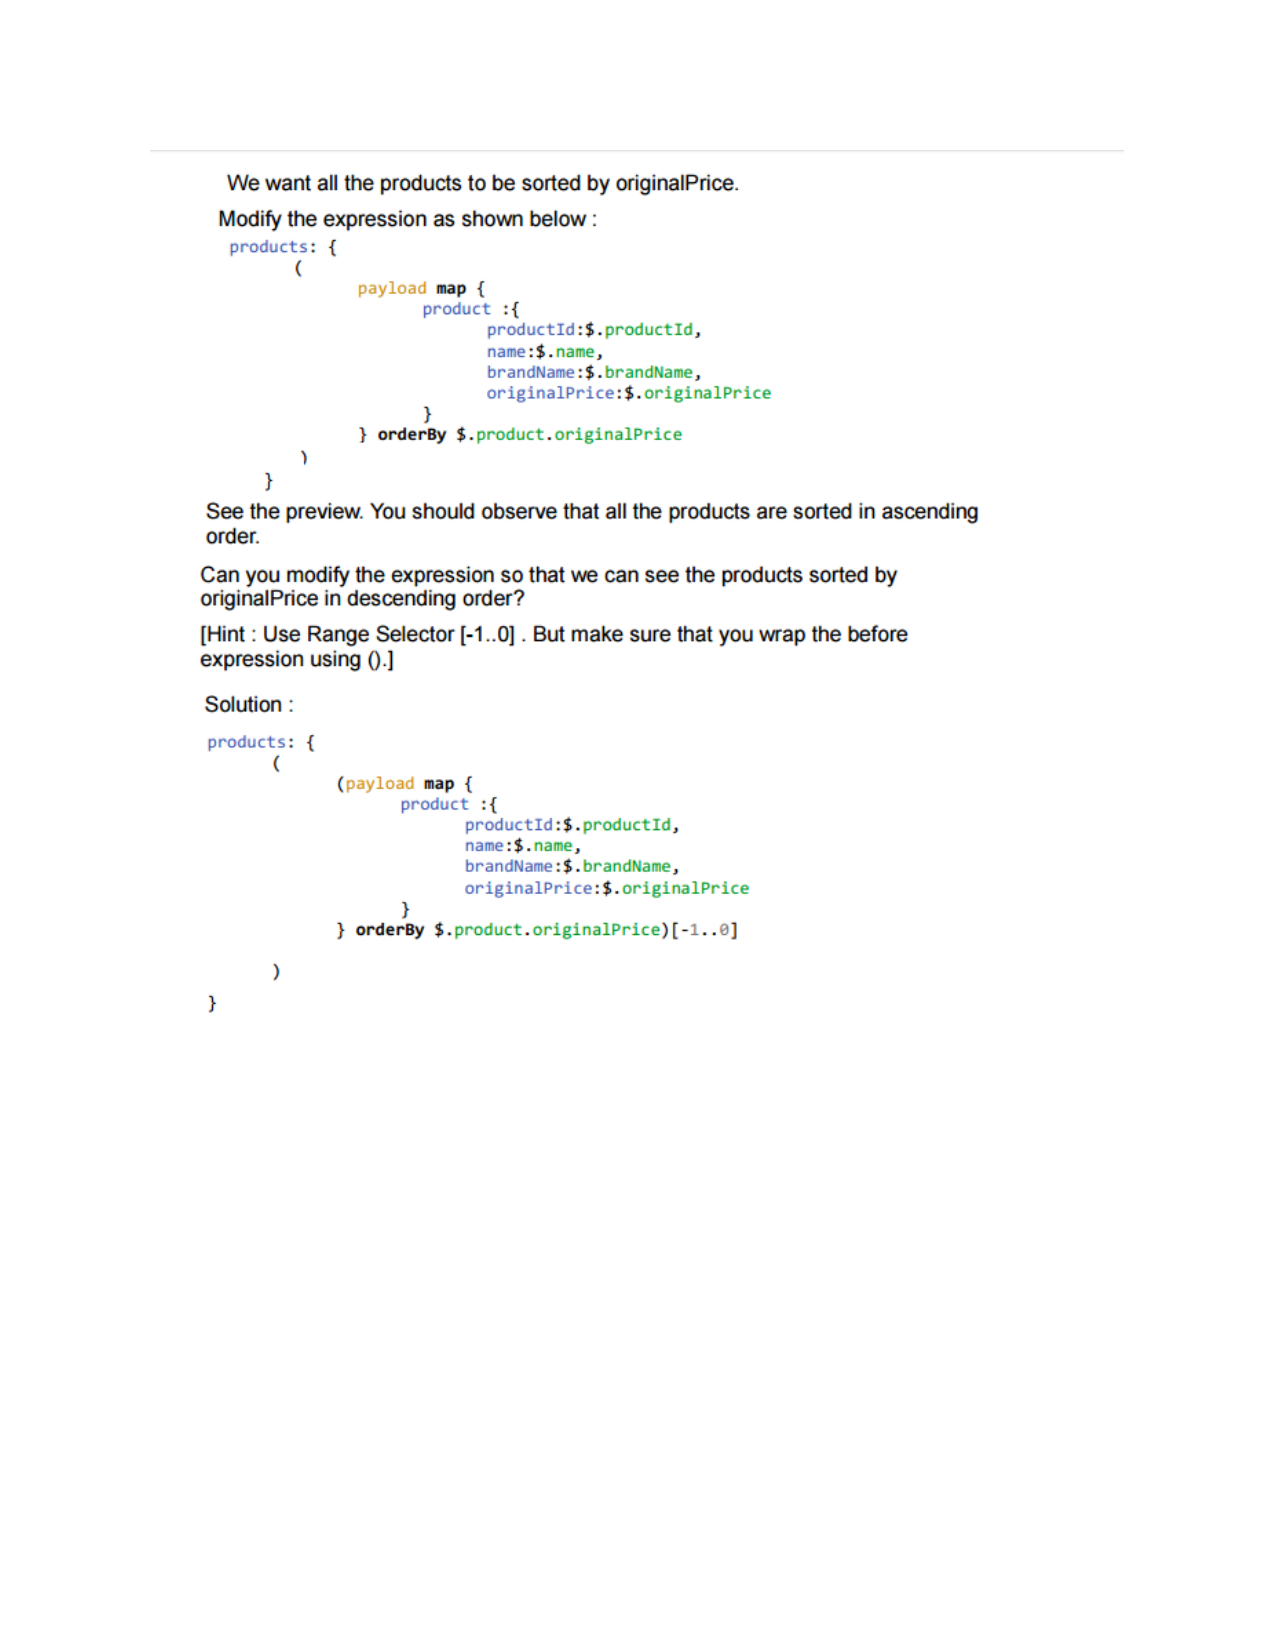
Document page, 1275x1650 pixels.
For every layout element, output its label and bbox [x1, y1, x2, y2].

picture [150, 150, 1125, 1054]
